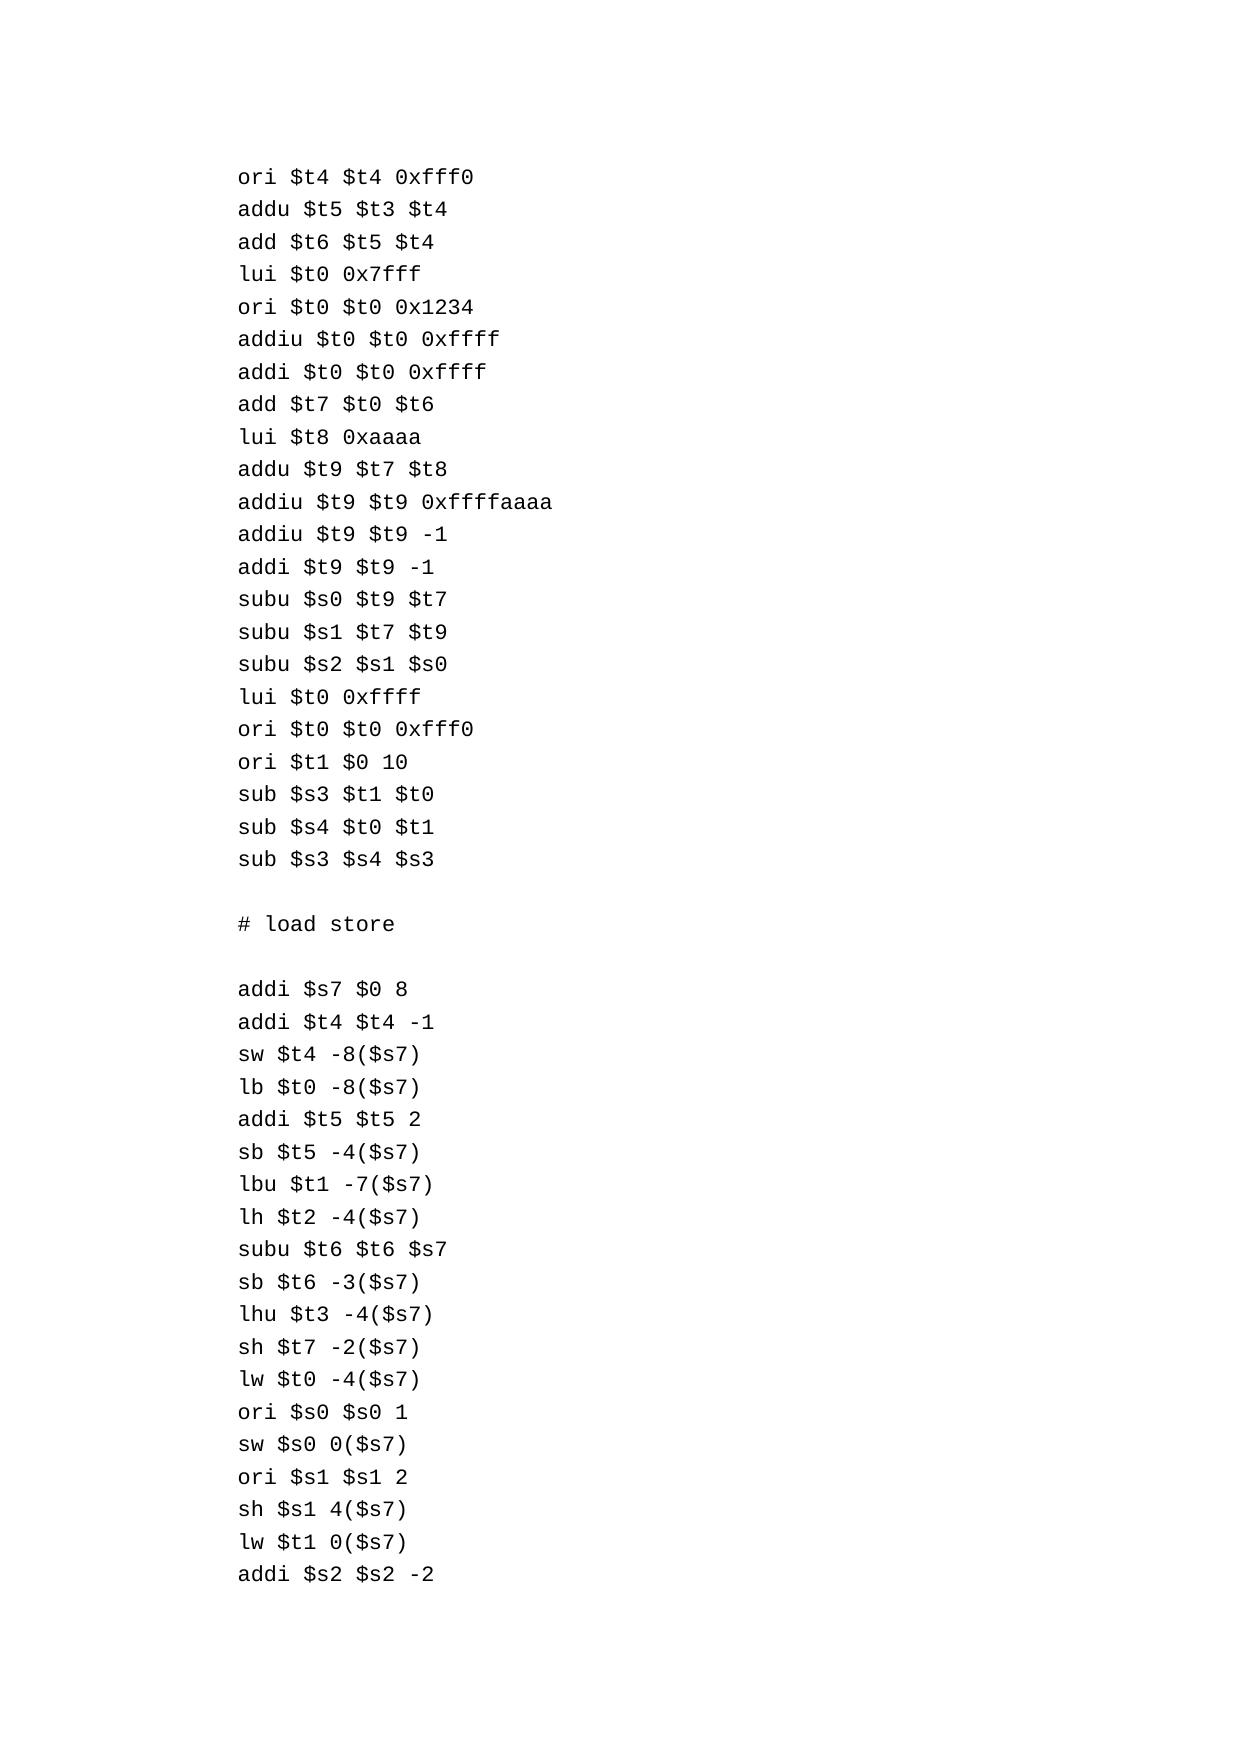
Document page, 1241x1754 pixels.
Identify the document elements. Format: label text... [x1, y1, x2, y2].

text subu $s1 $t7 $t9 [237, 617, 1053, 649]
text ori $t0 $t0 0x1234 [237, 292, 1053, 324]
text addi $t5 $t5 2 [237, 1104, 1053, 1137]
text sub $s3 $t1 $t0 [237, 779, 1053, 812]
text sh $s1 4($s7) [237, 1494, 1053, 1527]
text sb $t6 -3($s7) [237, 1267, 1053, 1299]
text addiu $t9 $t9 -1 [237, 519, 1053, 552]
text add $t6 $t5 $t4 [237, 227, 1053, 259]
text subu $s0 $t9 $t7 [237, 584, 1053, 617]
text sb $t5 -4($s7) [237, 1137, 1053, 1169]
text add $t7 $t0 $t6 [237, 389, 1053, 422]
text addi $s2 $s2 -2 [237, 1559, 1053, 1592]
text addiu $t9 $t9 0xffffaaaa [237, 487, 1053, 519]
text addi $t0 $t0 0xffff [237, 357, 1053, 389]
text lbu $t1 -7($s7) [237, 1169, 1053, 1202]
text addi $s7 $0 8 [237, 974, 1053, 1007]
text sub $s4 $t0 $t1 [237, 812, 1053, 844]
text addi $t4 $t4 -1 [237, 1007, 1053, 1039]
text ori $s0 $s0 1 [237, 1397, 1053, 1429]
text addu $t9 $t7 $t8 [237, 454, 1053, 487]
text ori $t1 $0 10 [237, 747, 1053, 779]
text lui $t0 0x7fff [237, 259, 1053, 292]
text lb $t0 -8($s7) [237, 1072, 1053, 1104]
text subu $s2 $s1 $s0 [237, 649, 1053, 682]
text addi $t9 $t9 -1 [237, 552, 1053, 584]
text subu $t6 $t6 $s7 [237, 1234, 1053, 1267]
text lh $t2 -4($s7) [237, 1202, 1053, 1234]
text sub $s3 $s4 $s3 [237, 844, 1053, 877]
text ori $t4 $t4 0xfff0 [237, 162, 1053, 194]
text lui $t8 0xaaaa [237, 422, 1053, 454]
text lui $t0 0xffff [237, 682, 1053, 714]
text ori $t0 $t0 0xfff0 [237, 714, 1053, 747]
text sw $s0 0($s7) [237, 1429, 1053, 1462]
text # load store [237, 909, 1053, 942]
text lw $t0 -4($s7) [237, 1364, 1053, 1397]
text lw $t1 0($s7) [237, 1527, 1053, 1559]
text ori $s1 $s1 2 [237, 1462, 1053, 1494]
text sh $t7 -2($s7) [237, 1332, 1053, 1364]
text addu $t5 $t3 $t4 [237, 194, 1053, 227]
text addiu $t0 $t0 0xffff [237, 324, 1053, 357]
text lhu $t3 -4($s7) [237, 1299, 1053, 1332]
text sw $t4 -8($s7) [237, 1039, 1053, 1072]
